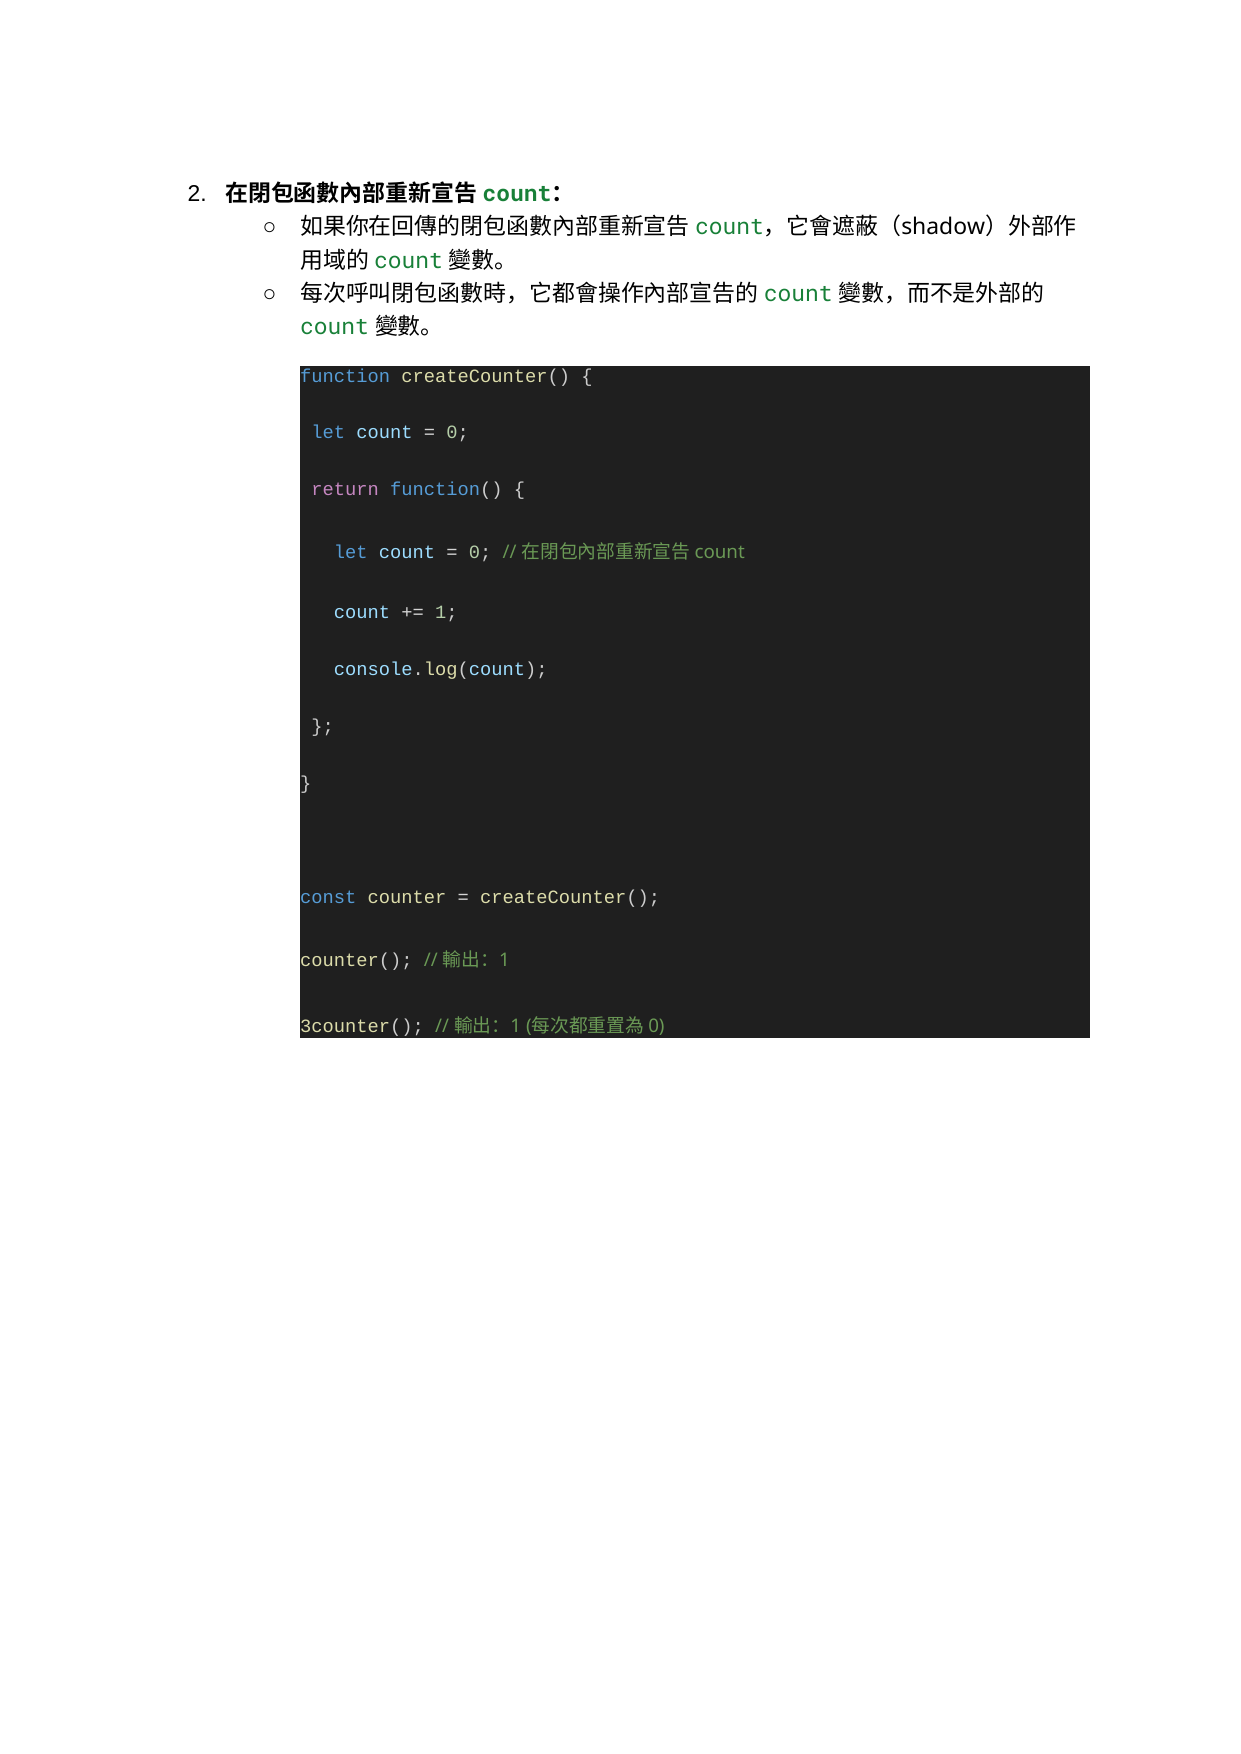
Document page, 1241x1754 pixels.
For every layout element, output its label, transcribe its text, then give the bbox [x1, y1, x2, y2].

text counter(); // 輸出：1 [300, 944, 1090, 972]
text console.log(count); [300, 660, 1090, 681]
text }; [300, 717, 1090, 738]
text function createCounter() { [300, 366, 1090, 388]
text const counter = createCounter(); [300, 887, 1090, 909]
list 如果你在回傳的閉包函數內部重新宣告 count，它會遮蔽（shadow）外部作用域的 count 變數。 [262, 208, 1090, 275]
text 3counter(); // 輸出：1 (每次都重置為 0) [300, 1010, 1090, 1038]
text let count = 0; [300, 423, 1090, 444]
text count += 1; [300, 603, 1090, 624]
text } [300, 774, 1090, 795]
list 在閉包函數內部重新宣告 count： [187, 175, 1090, 208]
list 每次呼叫閉包函數時，它都會操作內部宣告的 count 變數，而不是外部的 count 變數。 [262, 275, 1090, 341]
text let count = 0; // 在閉包內部重新宣告 count [300, 537, 1090, 564]
text return function() { [300, 480, 1090, 501]
